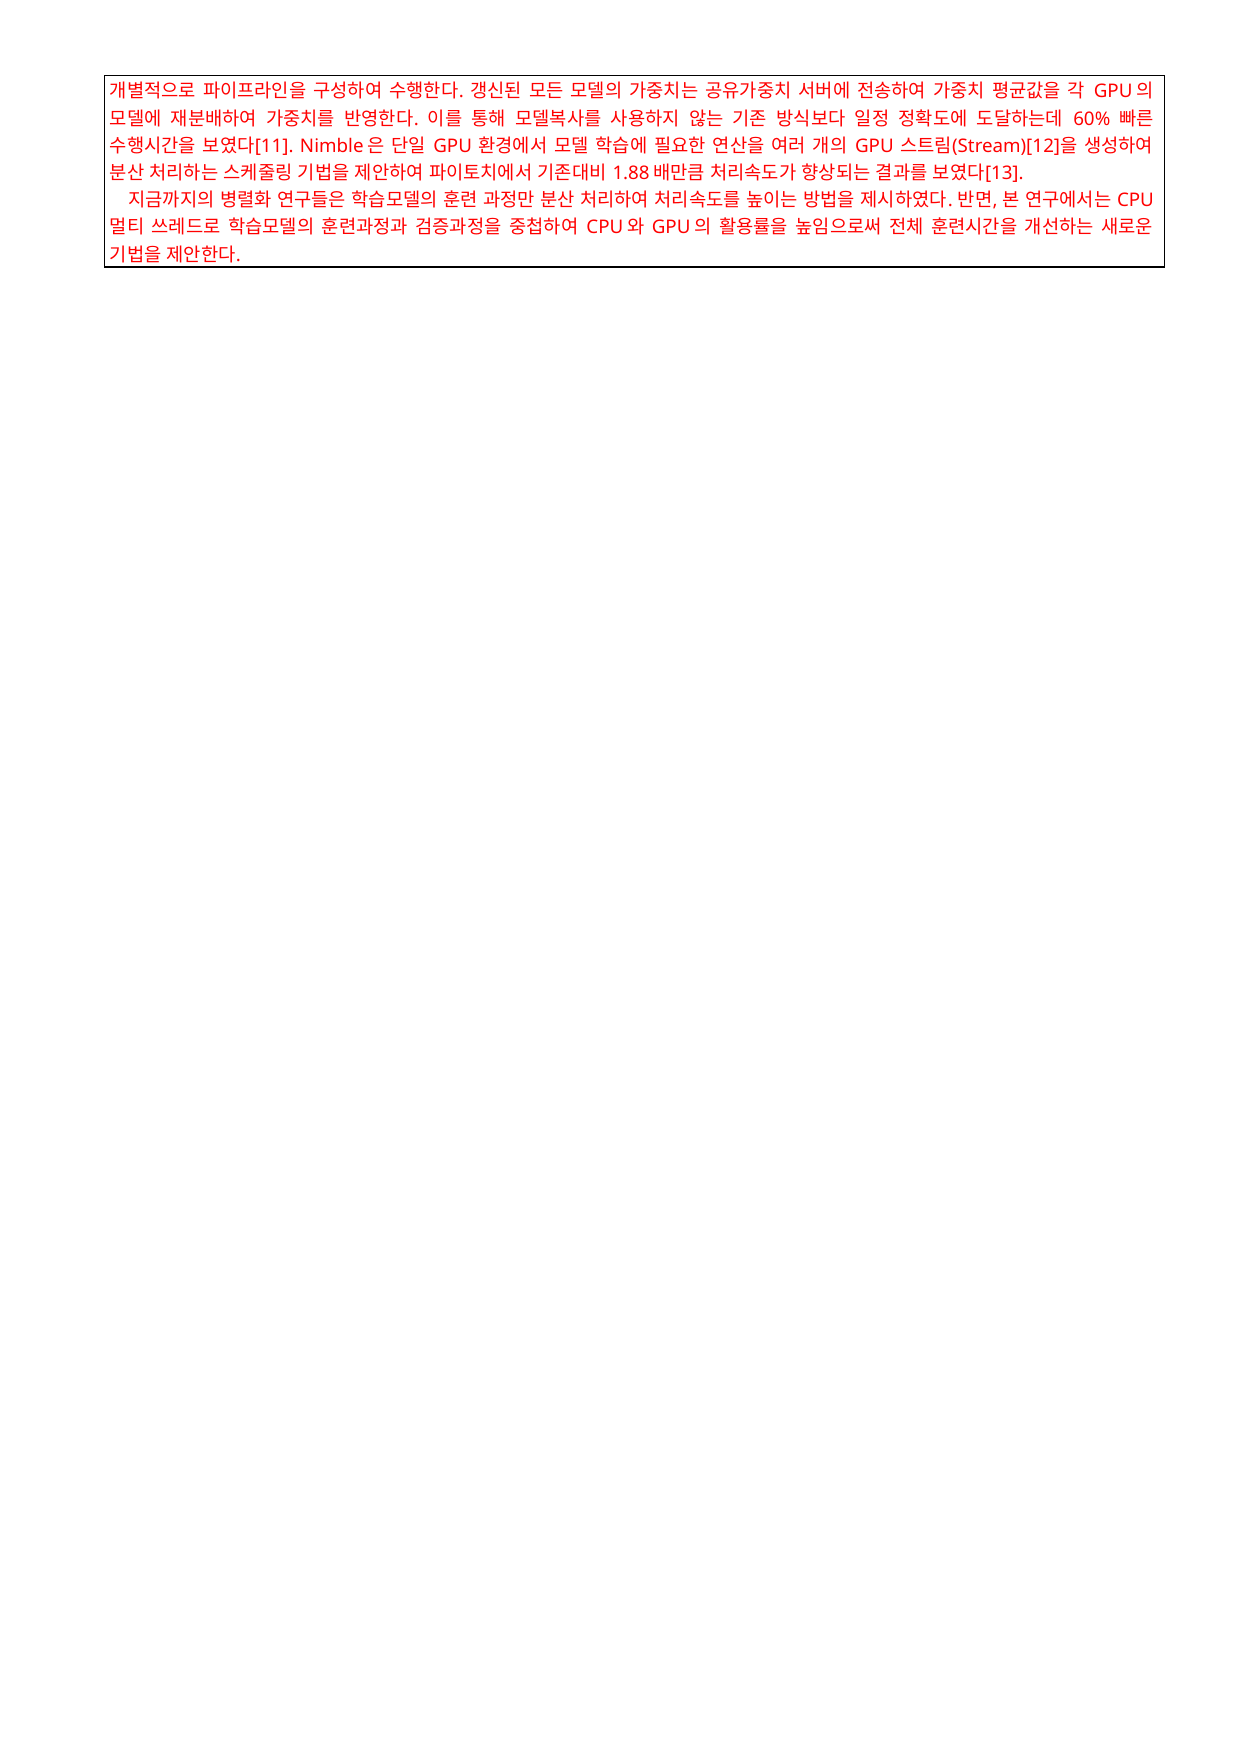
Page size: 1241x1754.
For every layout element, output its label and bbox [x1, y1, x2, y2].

table_header [105, 76, 1164, 266]
